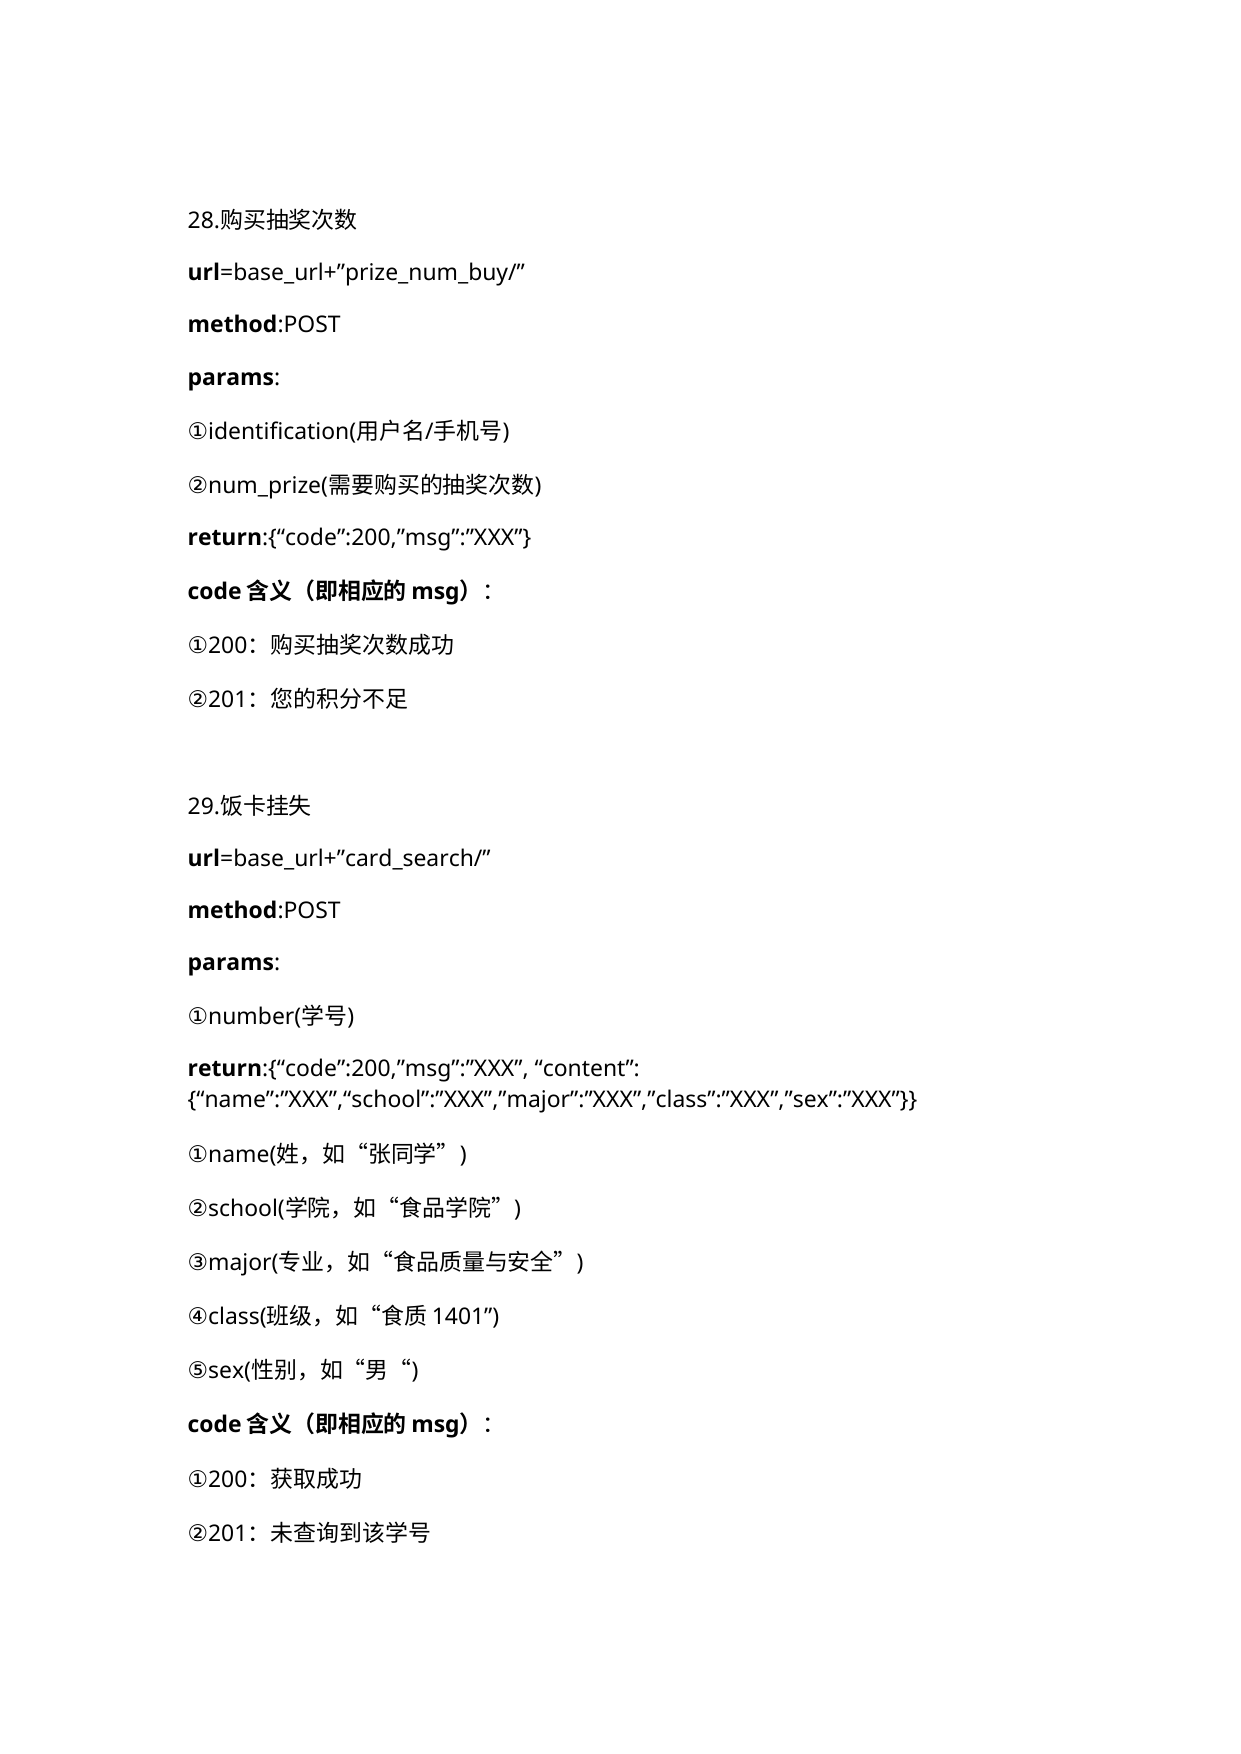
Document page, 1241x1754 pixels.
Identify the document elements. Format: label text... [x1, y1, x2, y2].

text url=base_url+”prize_num_buy/” [187, 256, 1053, 287]
text ④class(班级，如“食质1401”) [187, 1298, 1053, 1331]
text ②num_prize(需要购买的抽奖次数) [187, 467, 1053, 500]
text code含义（即相应的msg）： [187, 1406, 1053, 1439]
text ①name(姓，如“张同学”) [187, 1135, 1053, 1169]
text params: [187, 946, 1053, 977]
text ①200：获取成功 [187, 1460, 1053, 1494]
text return:{“code”:200,”msg”:”XXX”} [187, 521, 1053, 552]
text params: [187, 360, 1053, 392]
text ①number(学号) [187, 998, 1053, 1031]
text ②school(学院，如“食品学院”) [187, 1189, 1053, 1223]
text ①200：购买抽奖次数成功 [187, 627, 1053, 660]
text return:{“code”:200,”msg”:”XXX”, “content”:{“name”:”XXX”,“school”:”XXX”,”major”:”XXX”,”class”:”XXX”,”sex”:”XXX”}} [187, 1052, 1053, 1114]
text ⑤sex(性别，如“男“) [187, 1352, 1053, 1385]
text method:POST [187, 308, 1053, 339]
text url=base_url+”card_search/” [187, 842, 1053, 873]
text ②201：未查询到该学号 [187, 1514, 1053, 1548]
text ②201：您的积分不足 [187, 681, 1053, 714]
text method:POST [187, 894, 1053, 925]
text 29.饭卡挂失 [187, 787, 1053, 821]
text ①identification(用户名/手机号) [187, 412, 1053, 446]
text code含义（即相应的msg）： [187, 573, 1053, 606]
text ③major(专业，如“食品质量与安全”) [187, 1244, 1053, 1277]
text 28.购买抽奖次数 [187, 202, 1053, 235]
